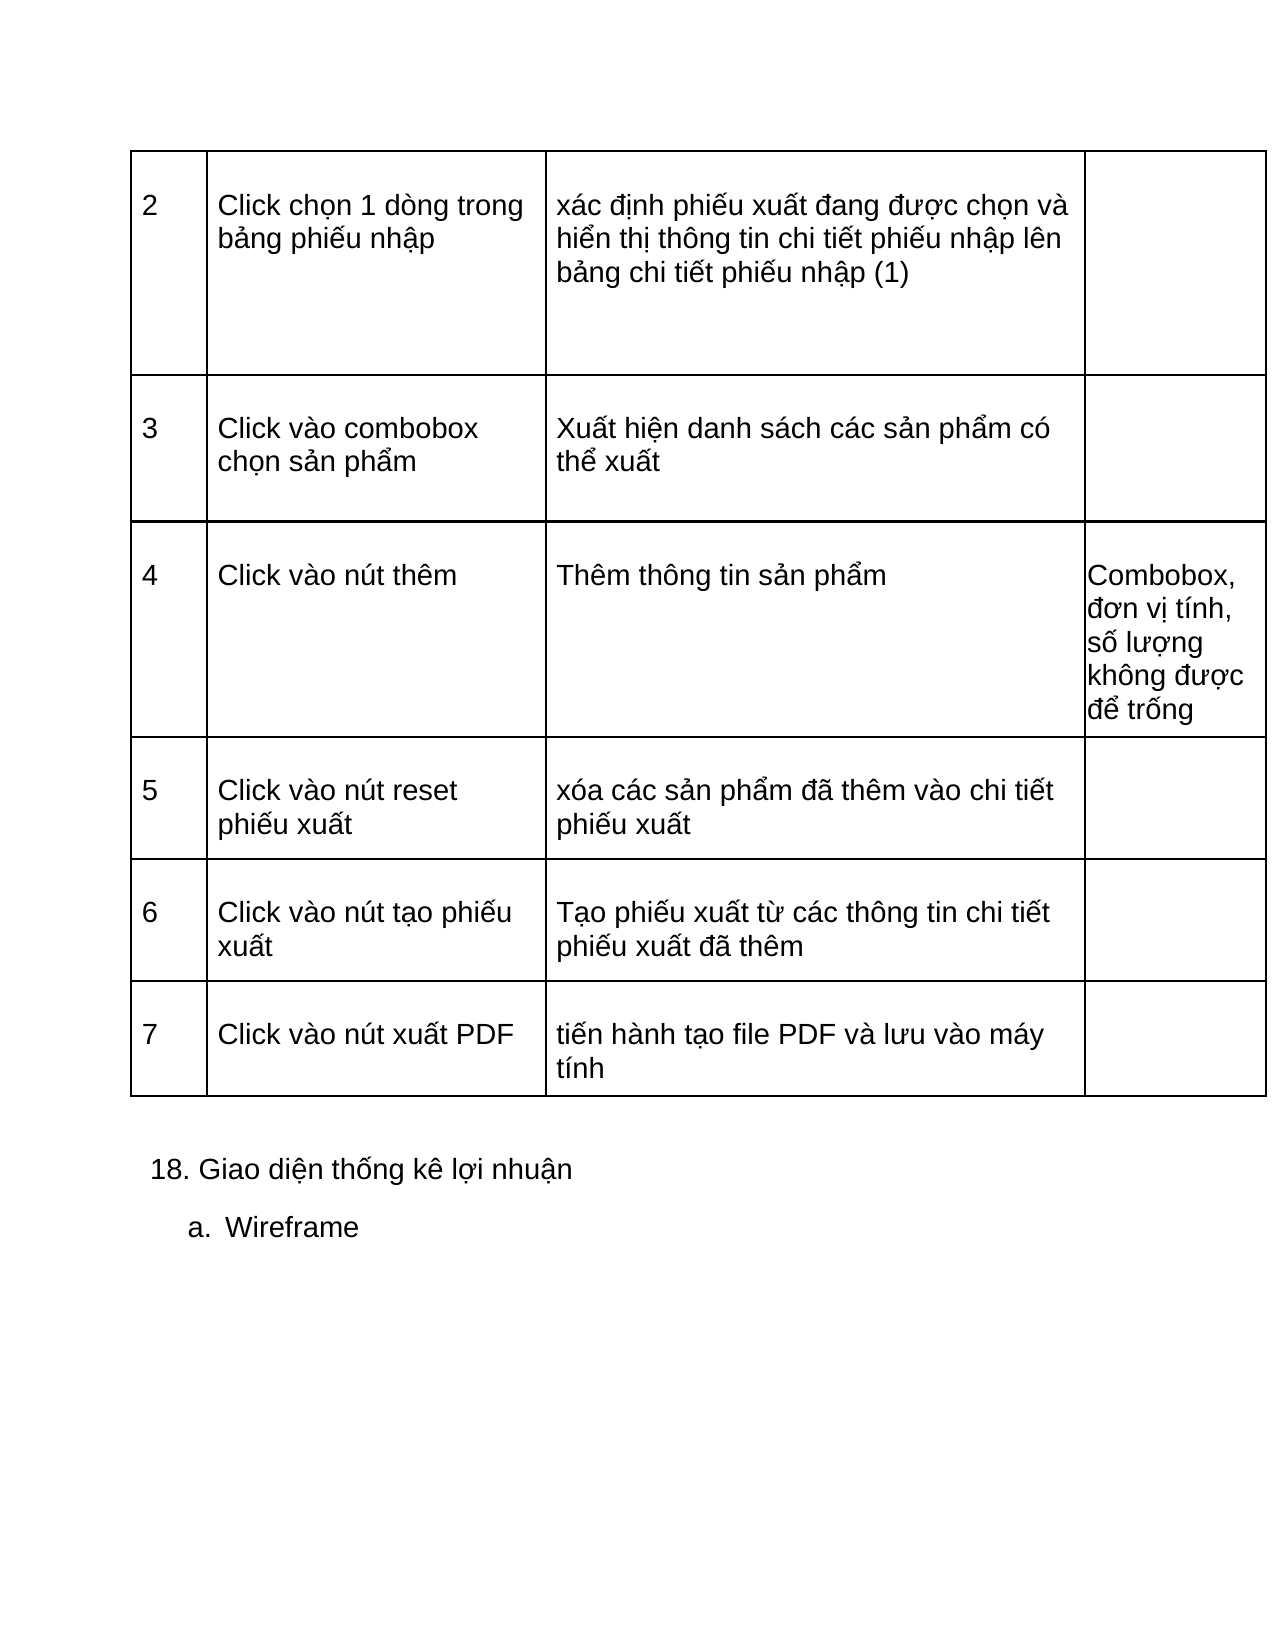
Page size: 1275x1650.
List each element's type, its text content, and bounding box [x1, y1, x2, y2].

table_cell Combobox, đơn vị tính, số lượng không được để trống [1086, 523, 1265, 736]
table_cell xóa các sản phẩm đã thêm vào chi tiết phiếu xuất [547, 738, 1084, 858]
table_cell Thêm thông tin sản phẩm [547, 523, 1084, 736]
table_cell Click chọn 1 dòng trong bảng phiếu nhập [208, 152, 545, 373]
table_cell 5 [132, 738, 206, 858]
table_cell 4 [132, 523, 206, 736]
table_cell tiến hành tạo file PDF và lưu vào máy tính [547, 982, 1084, 1095]
table_cell [1086, 860, 1265, 980]
table_cell 2 [132, 152, 206, 373]
table_cell Click vào nút reset phiếu xuất [208, 738, 545, 858]
table_cell 6 [132, 860, 206, 980]
table_cell [1086, 738, 1265, 858]
table_cell Click vào nút thêm [208, 523, 545, 736]
table_cell Tạo phiếu xuất từ các thông tin chi tiết phiếu xuất đã thêm [547, 860, 1084, 980]
table_cell Click vào nút xuất PDF [208, 982, 545, 1095]
table_cell Xuất hiện danh sách các sản phẩm có thể xuất [547, 376, 1084, 520]
table_cell 7 [132, 982, 206, 1095]
table_cell Click vào combobox chọn sản phẩm [208, 376, 545, 520]
table_cell Click vào nút tạo phiếu xuất [208, 860, 545, 980]
text 18. Giao diện thống kê lợi nhuận [150, 1152, 1125, 1186]
table_cell [1086, 376, 1265, 520]
table_cell xác định phiếu xuất đang được chọn và hiển thị thông tin chi tiết phiếu nhập lên bảng chi tiết phiếu nhập (1) [547, 152, 1084, 373]
table_cell [1086, 152, 1265, 373]
list Wireframe [187, 1211, 1125, 1244]
table_cell 3 [132, 376, 206, 520]
table_cell [1086, 982, 1265, 1095]
